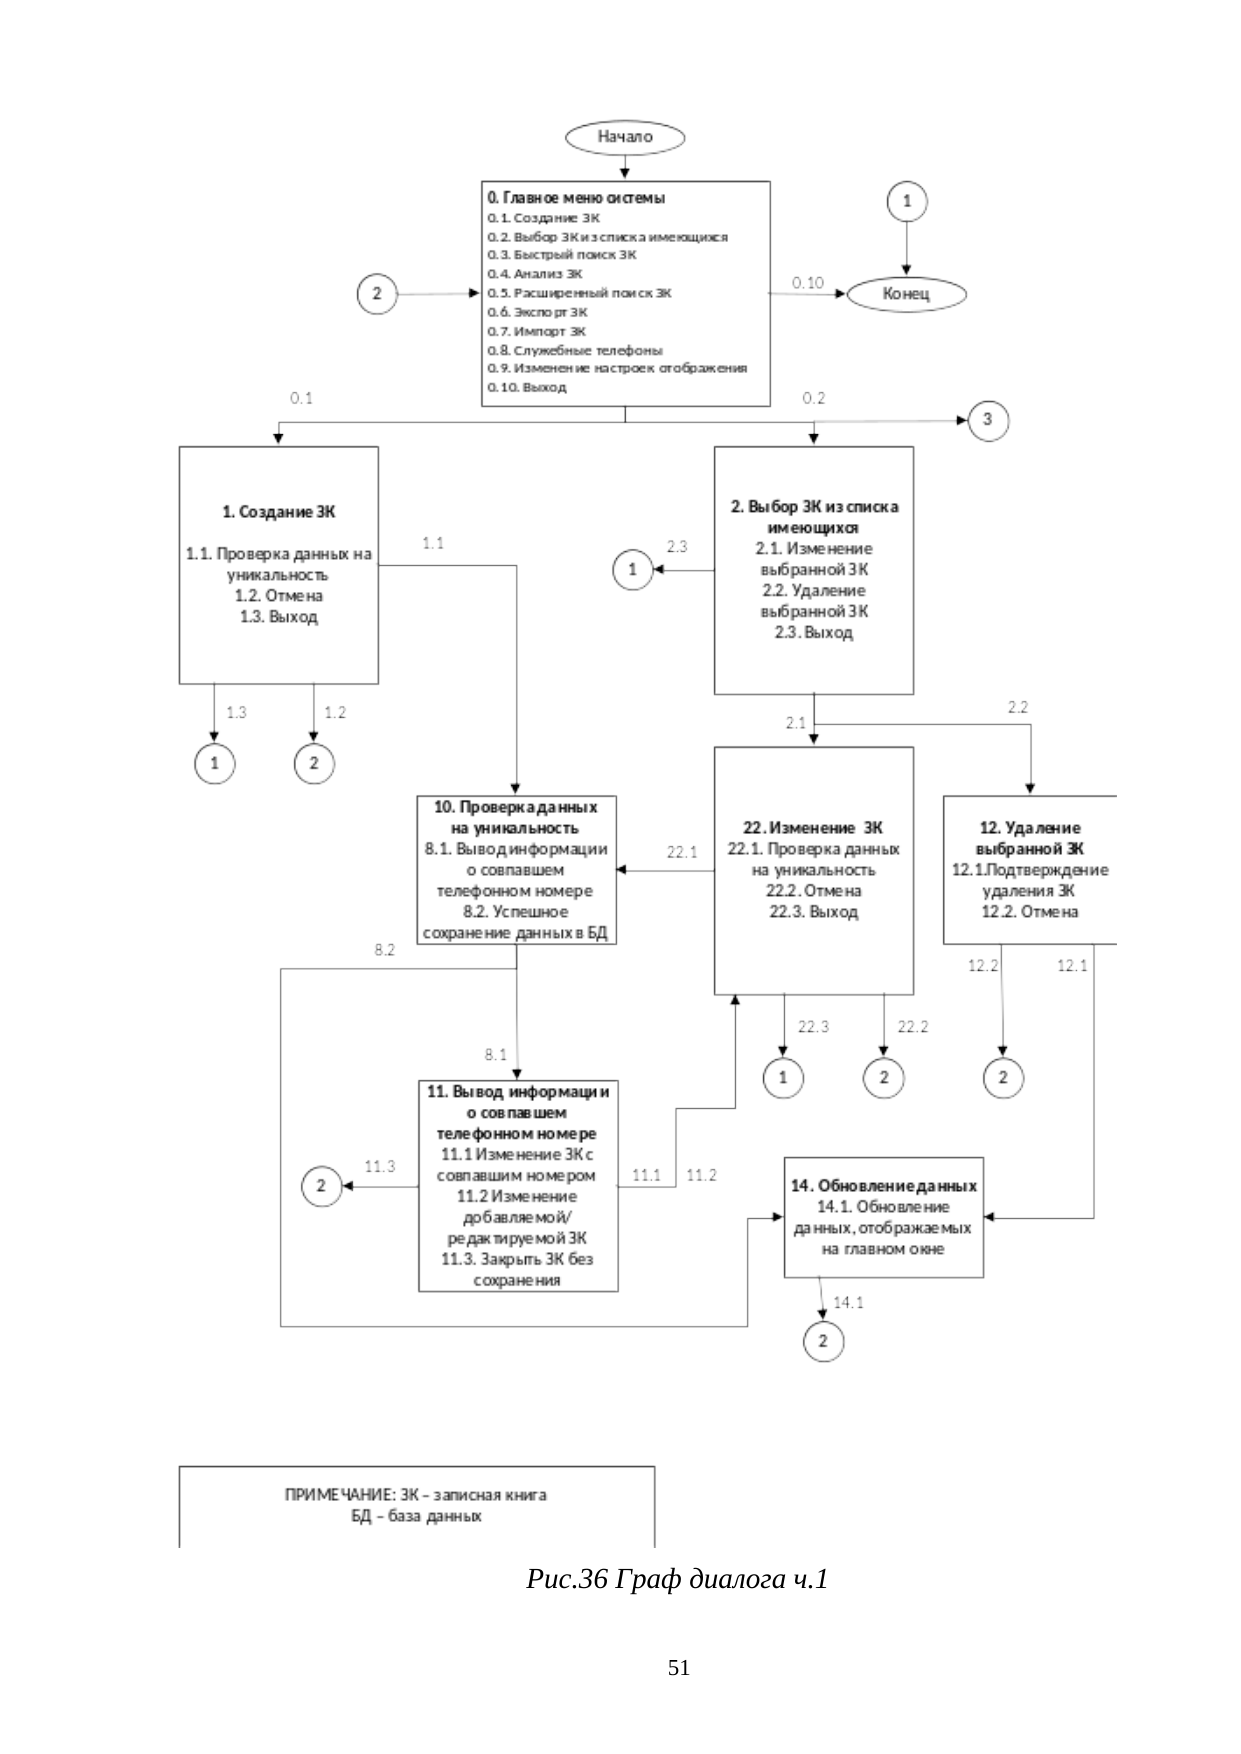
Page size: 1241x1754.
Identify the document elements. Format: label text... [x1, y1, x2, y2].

text Рис.36 Граф диалога ч.1 [177, 1561, 1181, 1594]
